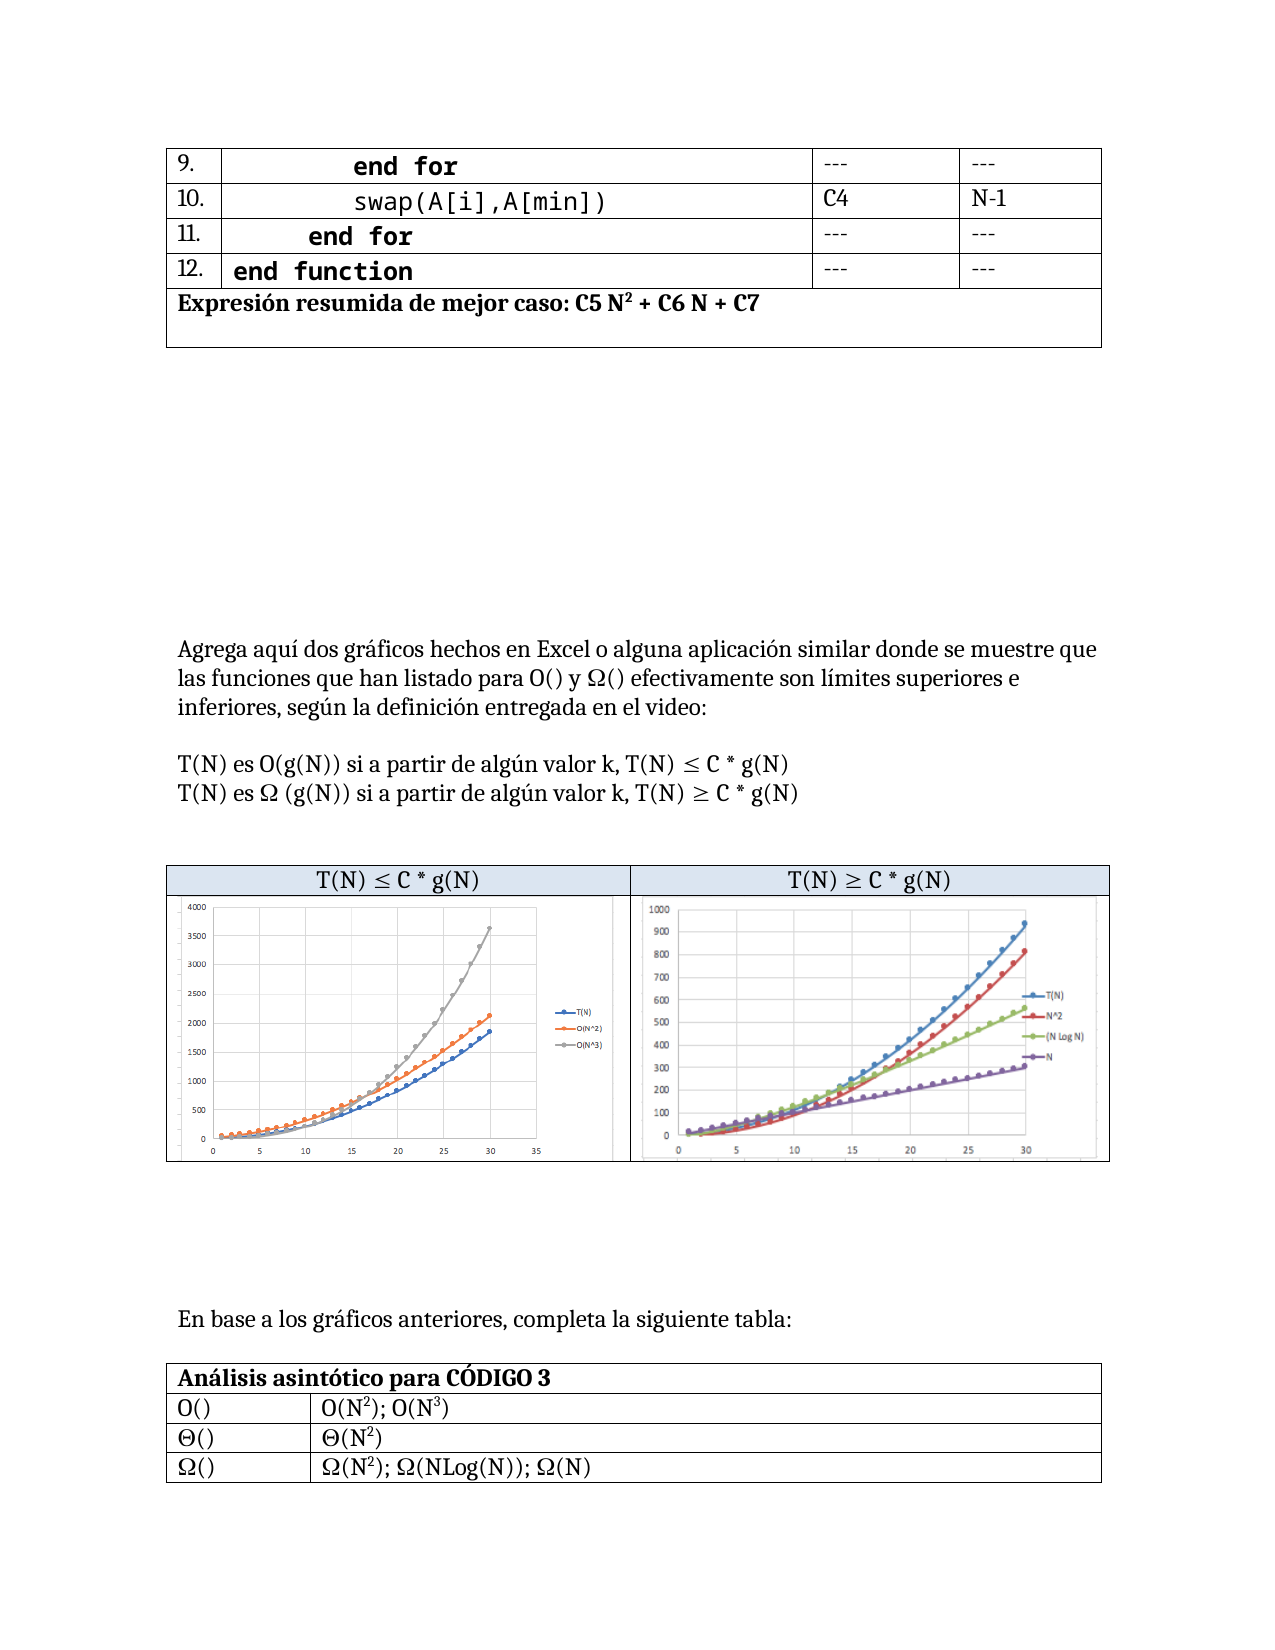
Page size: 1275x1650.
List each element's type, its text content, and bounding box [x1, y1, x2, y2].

table_cell --- [813, 254, 959, 288]
table_cell (N2) [311, 1424, 1101, 1452]
table_cell N-1 [960, 184, 1101, 218]
table_cell end for [222, 219, 812, 253]
text T(N) es (g(N)) si a partir de algún valor k, T(N) C * g(N) [177, 779, 1098, 808]
table_cell --- [813, 219, 959, 253]
table_cell O() [167, 1394, 310, 1422]
table_cell 12. [167, 254, 221, 288]
table_header T(N) C * g(N) [167, 866, 630, 895]
text En base a los gráficos anteriores, completa la siguiente tabla: [177, 1305, 1098, 1334]
picture [641, 896, 1098, 1161]
table_cell () [167, 1453, 310, 1482]
table_header Análisis asintótico para CÓDIGO 3 [167, 1364, 1101, 1393]
table_cell 11. [167, 219, 221, 253]
table_cell O(N2); O(N3) [311, 1394, 1101, 1422]
picture [177, 896, 614, 1161]
table_cell --- [960, 219, 1101, 253]
text Agrega aquí dos gráficos hechos en Excel o alguna aplicación similar donde se muestre que las funciones que han listado para O() y () efectivamente son límites superiores e inferiores, según la definición entregada en el video: [177, 635, 1098, 721]
table_cell 9. [167, 149, 221, 183]
table_cell --- [813, 149, 959, 183]
table_cell Expresión resumida de mejor caso: C5 N2 + C6 N + C7 [167, 289, 1101, 347]
table_cell 10. [167, 184, 221, 218]
table_cell end function [222, 254, 812, 288]
table_cell [614, 896, 630, 1161]
table_cell [1098, 896, 1109, 1161]
table_cell end for [222, 149, 812, 183]
table_cell [167, 896, 177, 1161]
table_cell --- [960, 254, 1101, 288]
text T(N) es O(g(N)) si a partir de algún valor k, T(N) C * g(N) [177, 750, 1098, 779]
table_cell swap(A[i],A[min]) [222, 184, 812, 218]
table_cell [631, 896, 641, 1161]
table_cell () [167, 1424, 310, 1452]
table_cell --- [960, 149, 1101, 183]
table_cell (N2); (NLog(N)); (N) [311, 1453, 1101, 1482]
table_header T(N) C * g(N) [631, 866, 1109, 895]
table_cell C4 [813, 184, 959, 218]
